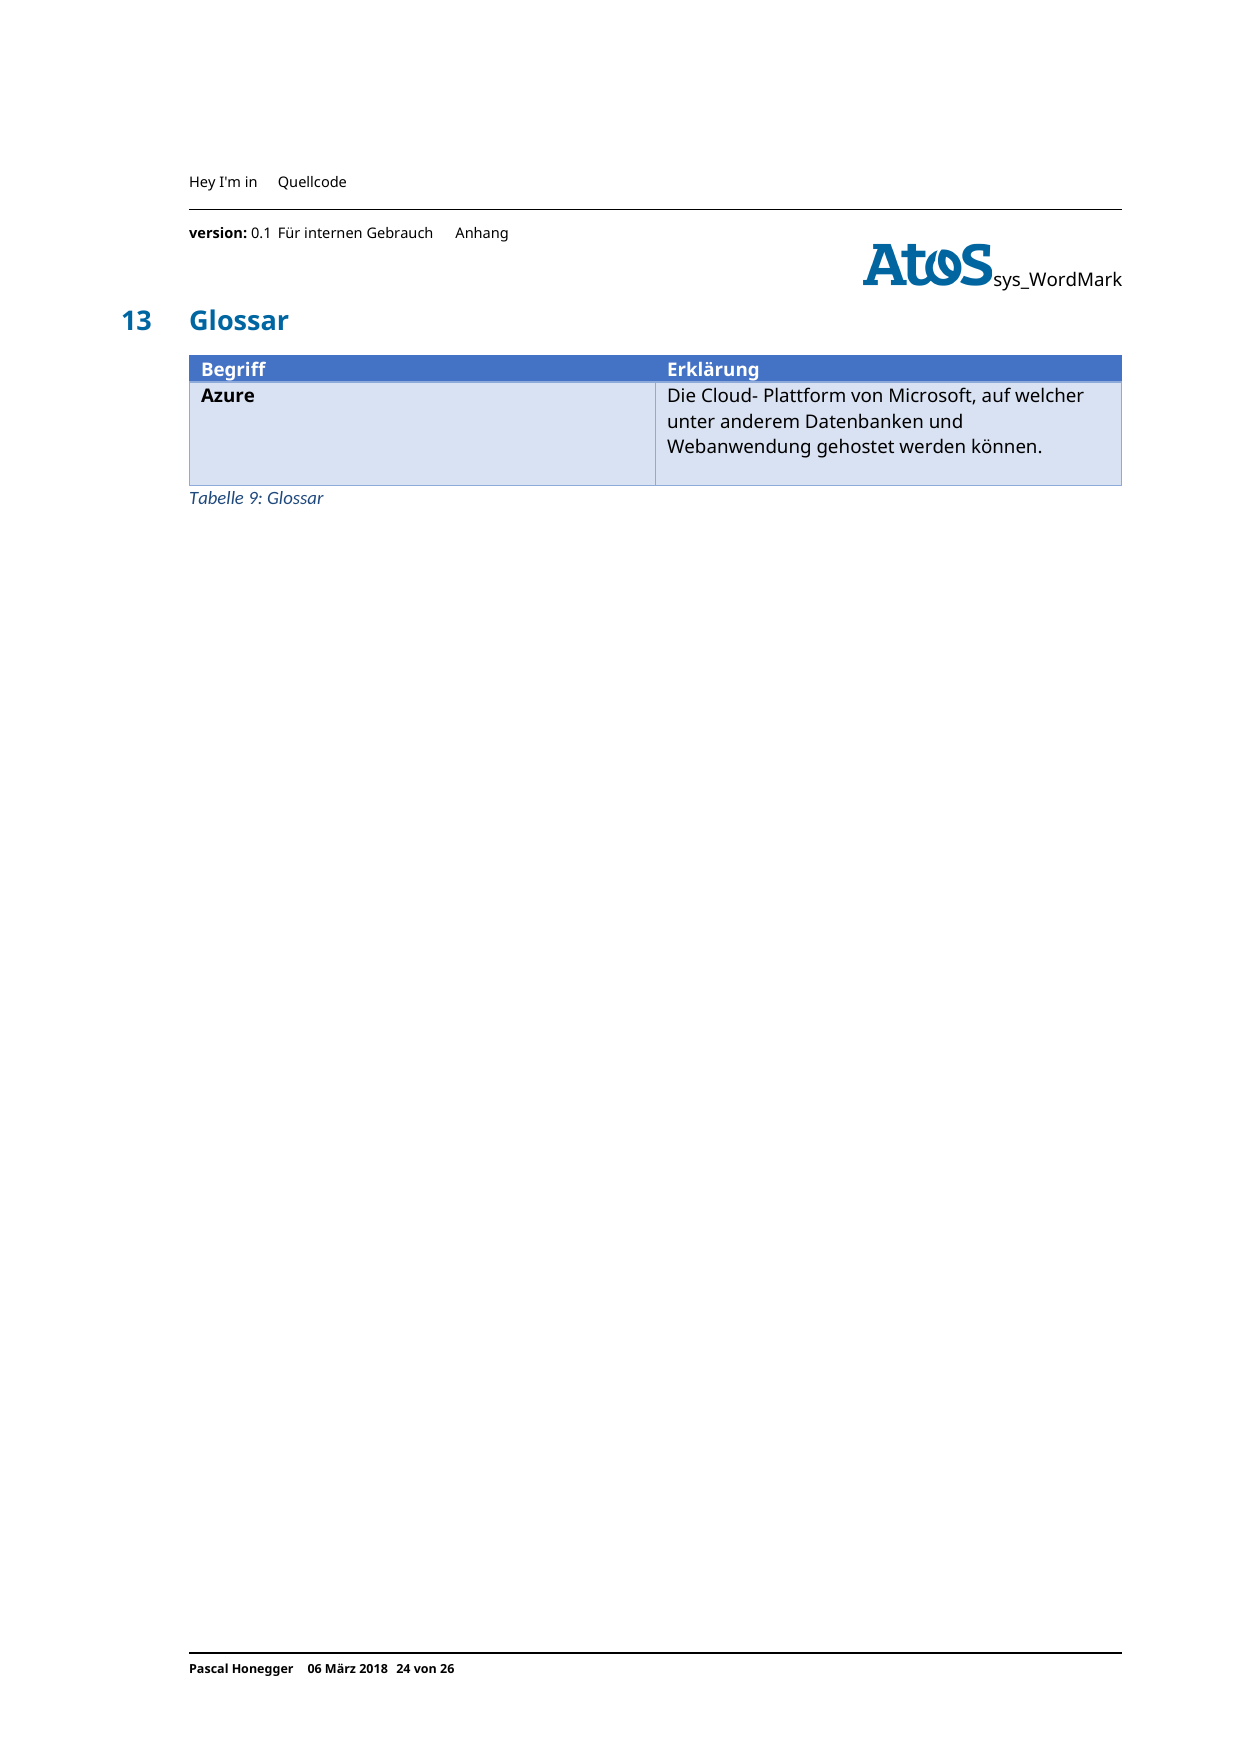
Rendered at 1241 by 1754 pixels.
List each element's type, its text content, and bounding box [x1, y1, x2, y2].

table_header Erklärung [656, 356, 1121, 381]
subtitle Glossar [152, 301, 1122, 338]
table_header Begriff [190, 356, 655, 381]
table_cell Die Cloud- Plattform von Microsoft, auf welcher unter anderem Datenbanken und Webanwendung gehostet werden können. [656, 383, 1121, 485]
table_cell Azure [190, 383, 655, 485]
picture [861, 242, 993, 287]
